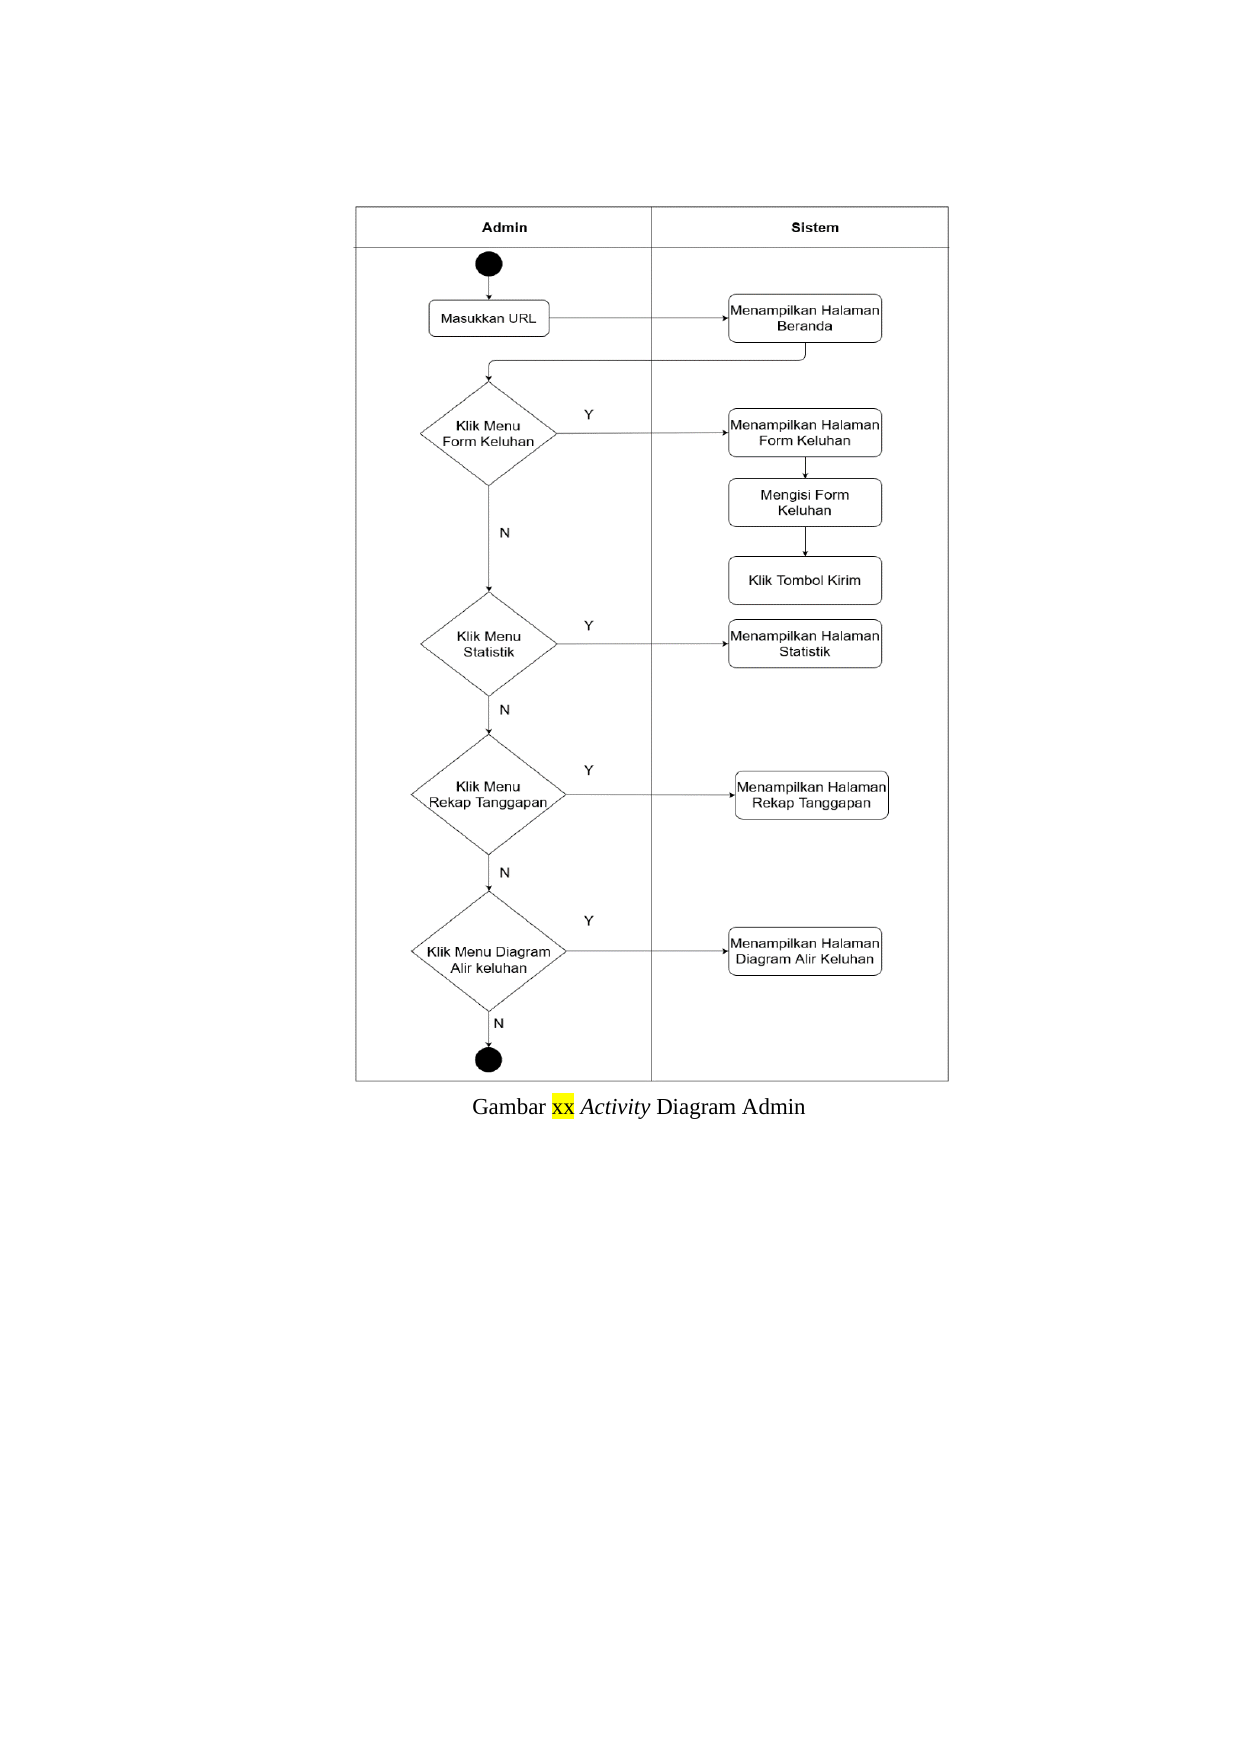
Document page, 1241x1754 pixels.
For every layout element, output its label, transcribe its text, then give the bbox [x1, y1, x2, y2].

text Gambar xx Activity Diagram Admin [167, 1093, 552, 1119]
picture [353, 206, 951, 1082]
text Gambar xx Activity Diagram Admin [574, 1093, 1111, 1119]
